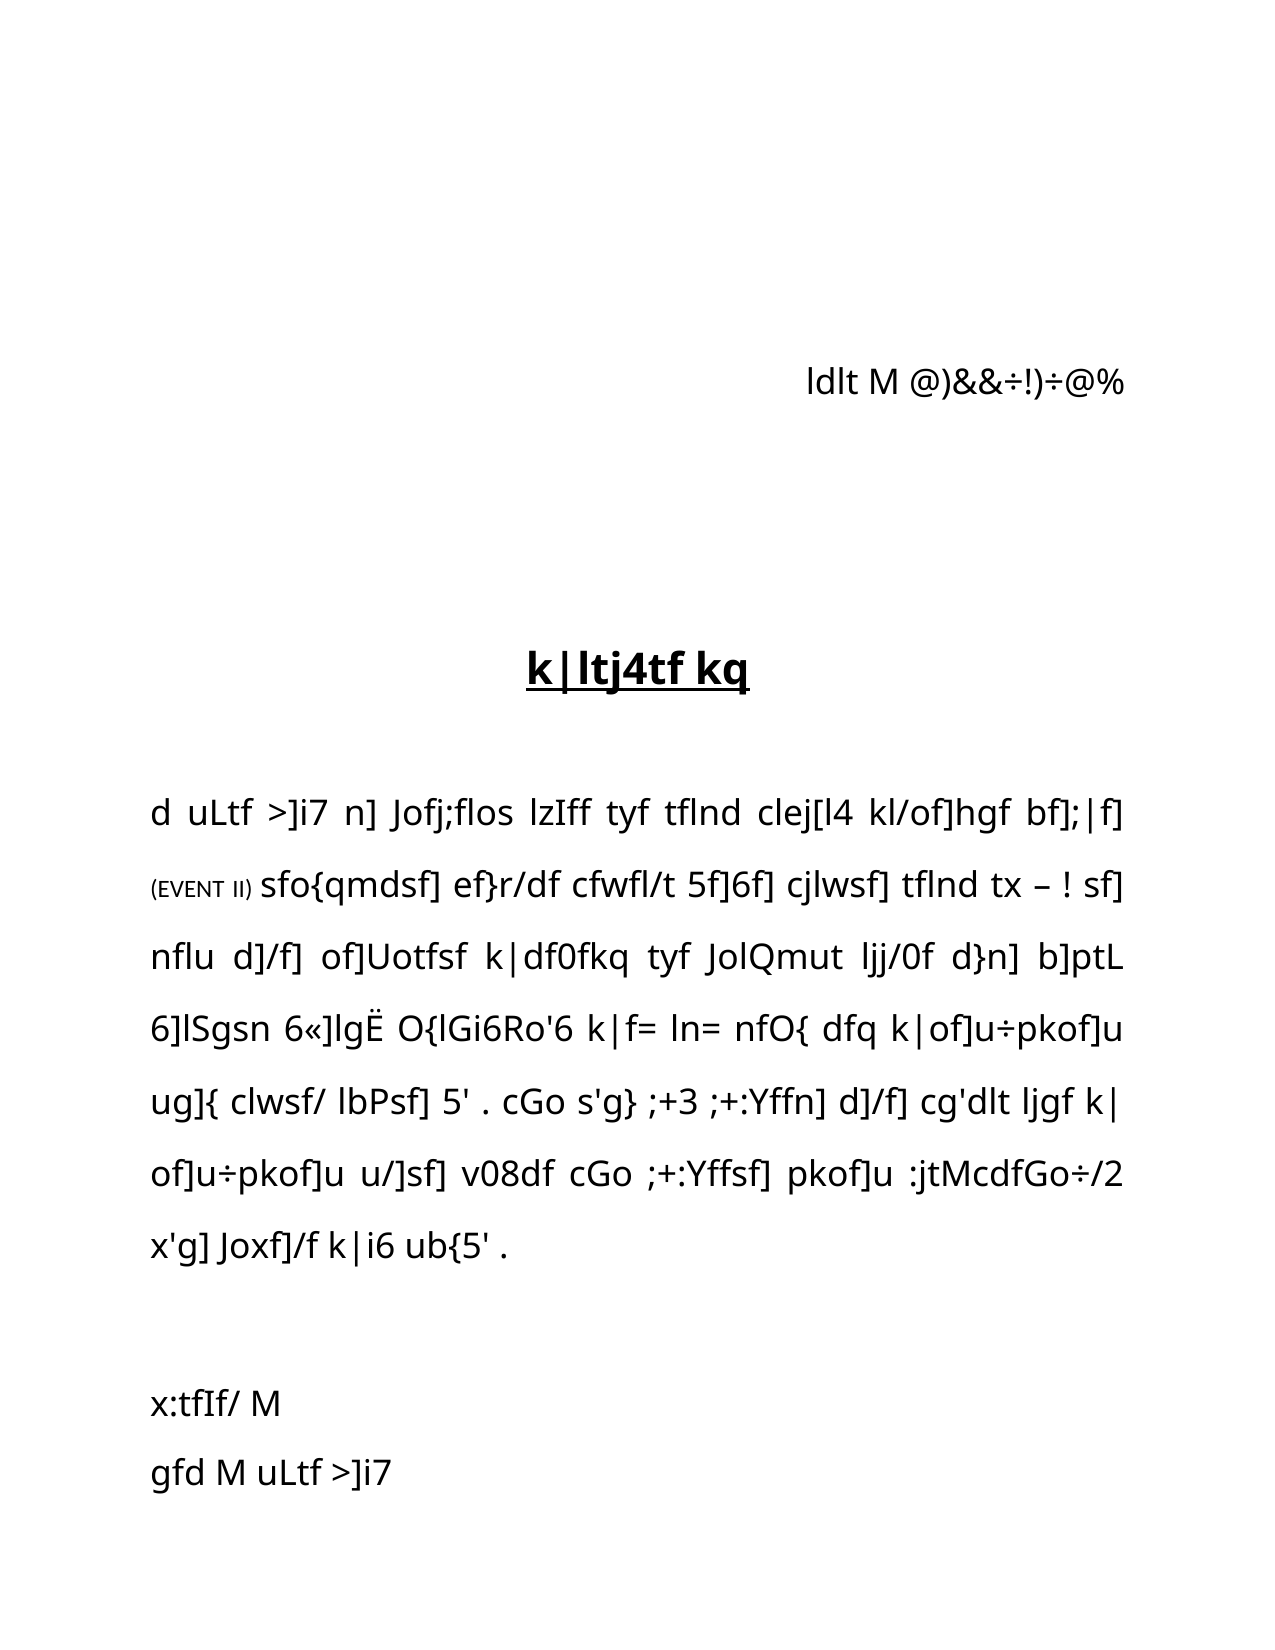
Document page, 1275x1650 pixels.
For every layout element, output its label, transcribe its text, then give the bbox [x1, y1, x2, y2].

text gfd M uLtf >]i7 [150, 1447, 1125, 1496]
text ldlt M @)&&÷!)÷@% [150, 356, 1125, 404]
text k|ltj4tf kq [150, 637, 1125, 697]
text d uLtf >]i7 n] Jofj;flos lzIff tyf tflnd clej[l4 kl/of]hgf bf];|f] (EVENT II) sfo{qmdsf] ef}r/df cfwfl/t 5f]6f] cjlwsf] tflnd tx – ! sf] nflu d]/f] of]Uotfsf k|df0fkq tyf JolQmut ljj/0f d}n] b]ptL 6]lSgsn 6«]lgË O{lGi6Ro'6 k|f= ln= nfO{ dfq k|of]u÷pkof]u ug]{ clwsf/ lbPsf] 5' . cGo s'g} ;+3 ;+:Yffn] d]/f] cg'dlt ljgf k|of]u÷pkof]u u/]sf] v08df cGo ;+:Yffsf] pkof]u :jtMcdfGo÷/2 x'g] Joxf]/f k|i6 ub{5' . [150, 787, 1125, 1269]
text x:tfIf/ M [150, 1378, 1125, 1427]
